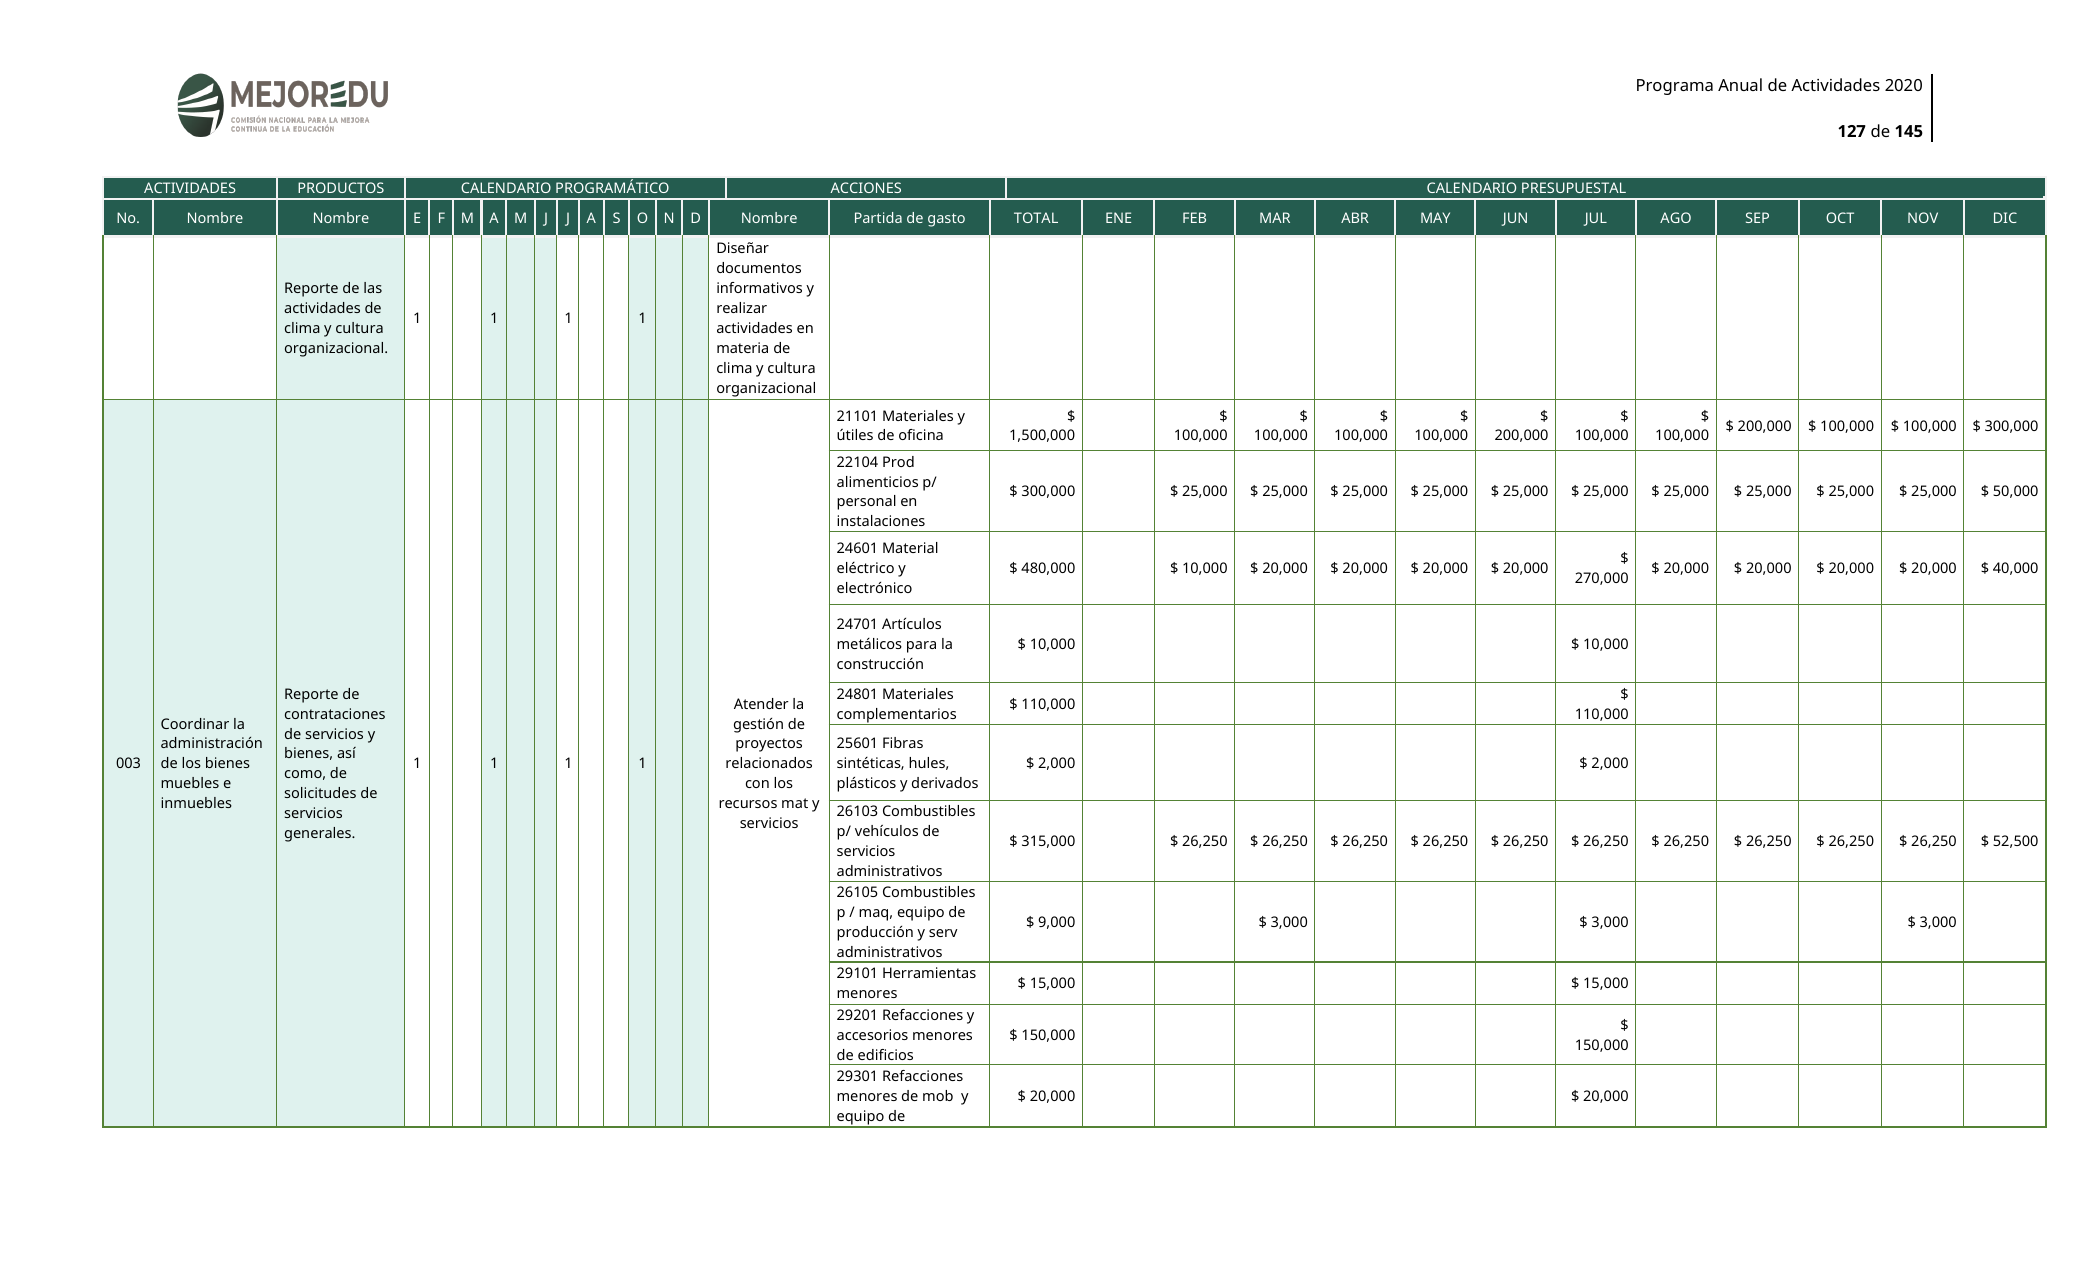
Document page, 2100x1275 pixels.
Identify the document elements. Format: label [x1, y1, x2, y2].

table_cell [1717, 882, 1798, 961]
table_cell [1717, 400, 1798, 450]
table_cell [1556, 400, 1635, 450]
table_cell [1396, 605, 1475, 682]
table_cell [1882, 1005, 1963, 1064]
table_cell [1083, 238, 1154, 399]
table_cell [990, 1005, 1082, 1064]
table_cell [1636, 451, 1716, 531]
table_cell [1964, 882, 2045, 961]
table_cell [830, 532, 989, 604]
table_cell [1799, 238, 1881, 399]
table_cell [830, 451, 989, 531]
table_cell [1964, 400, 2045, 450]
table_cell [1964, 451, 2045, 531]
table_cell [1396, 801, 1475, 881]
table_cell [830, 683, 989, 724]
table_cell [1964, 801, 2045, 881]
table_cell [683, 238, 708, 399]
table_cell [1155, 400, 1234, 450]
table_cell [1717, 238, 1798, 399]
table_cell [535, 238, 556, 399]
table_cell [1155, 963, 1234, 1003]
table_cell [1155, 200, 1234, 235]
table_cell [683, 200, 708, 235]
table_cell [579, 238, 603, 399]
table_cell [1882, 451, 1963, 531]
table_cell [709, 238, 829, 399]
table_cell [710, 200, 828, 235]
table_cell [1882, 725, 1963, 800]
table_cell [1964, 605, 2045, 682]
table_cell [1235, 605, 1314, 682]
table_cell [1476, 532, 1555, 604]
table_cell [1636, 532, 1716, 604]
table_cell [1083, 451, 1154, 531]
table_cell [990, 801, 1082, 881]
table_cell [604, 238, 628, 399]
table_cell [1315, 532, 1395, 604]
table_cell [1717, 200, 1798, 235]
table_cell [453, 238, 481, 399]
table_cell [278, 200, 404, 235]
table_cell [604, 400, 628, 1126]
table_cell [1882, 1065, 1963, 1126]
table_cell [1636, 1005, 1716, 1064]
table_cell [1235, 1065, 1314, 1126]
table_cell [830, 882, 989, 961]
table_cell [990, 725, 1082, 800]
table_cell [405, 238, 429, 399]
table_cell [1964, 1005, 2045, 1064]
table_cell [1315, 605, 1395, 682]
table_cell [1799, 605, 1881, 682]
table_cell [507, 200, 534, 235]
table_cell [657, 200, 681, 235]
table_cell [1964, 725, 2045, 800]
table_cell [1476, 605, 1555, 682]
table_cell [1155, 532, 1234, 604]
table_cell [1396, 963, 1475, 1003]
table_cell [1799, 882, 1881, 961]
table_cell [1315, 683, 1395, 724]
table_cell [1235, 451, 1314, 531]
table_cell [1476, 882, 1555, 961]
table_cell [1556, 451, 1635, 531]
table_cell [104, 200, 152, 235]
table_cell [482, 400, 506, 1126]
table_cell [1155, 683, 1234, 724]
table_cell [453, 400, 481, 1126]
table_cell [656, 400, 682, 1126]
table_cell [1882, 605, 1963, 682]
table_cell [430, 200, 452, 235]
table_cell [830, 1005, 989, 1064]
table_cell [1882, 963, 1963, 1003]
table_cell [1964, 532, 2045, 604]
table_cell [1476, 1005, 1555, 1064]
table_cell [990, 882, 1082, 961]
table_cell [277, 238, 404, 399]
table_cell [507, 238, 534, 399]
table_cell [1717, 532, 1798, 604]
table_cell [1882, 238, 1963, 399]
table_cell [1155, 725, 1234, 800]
picture [177, 73, 393, 137]
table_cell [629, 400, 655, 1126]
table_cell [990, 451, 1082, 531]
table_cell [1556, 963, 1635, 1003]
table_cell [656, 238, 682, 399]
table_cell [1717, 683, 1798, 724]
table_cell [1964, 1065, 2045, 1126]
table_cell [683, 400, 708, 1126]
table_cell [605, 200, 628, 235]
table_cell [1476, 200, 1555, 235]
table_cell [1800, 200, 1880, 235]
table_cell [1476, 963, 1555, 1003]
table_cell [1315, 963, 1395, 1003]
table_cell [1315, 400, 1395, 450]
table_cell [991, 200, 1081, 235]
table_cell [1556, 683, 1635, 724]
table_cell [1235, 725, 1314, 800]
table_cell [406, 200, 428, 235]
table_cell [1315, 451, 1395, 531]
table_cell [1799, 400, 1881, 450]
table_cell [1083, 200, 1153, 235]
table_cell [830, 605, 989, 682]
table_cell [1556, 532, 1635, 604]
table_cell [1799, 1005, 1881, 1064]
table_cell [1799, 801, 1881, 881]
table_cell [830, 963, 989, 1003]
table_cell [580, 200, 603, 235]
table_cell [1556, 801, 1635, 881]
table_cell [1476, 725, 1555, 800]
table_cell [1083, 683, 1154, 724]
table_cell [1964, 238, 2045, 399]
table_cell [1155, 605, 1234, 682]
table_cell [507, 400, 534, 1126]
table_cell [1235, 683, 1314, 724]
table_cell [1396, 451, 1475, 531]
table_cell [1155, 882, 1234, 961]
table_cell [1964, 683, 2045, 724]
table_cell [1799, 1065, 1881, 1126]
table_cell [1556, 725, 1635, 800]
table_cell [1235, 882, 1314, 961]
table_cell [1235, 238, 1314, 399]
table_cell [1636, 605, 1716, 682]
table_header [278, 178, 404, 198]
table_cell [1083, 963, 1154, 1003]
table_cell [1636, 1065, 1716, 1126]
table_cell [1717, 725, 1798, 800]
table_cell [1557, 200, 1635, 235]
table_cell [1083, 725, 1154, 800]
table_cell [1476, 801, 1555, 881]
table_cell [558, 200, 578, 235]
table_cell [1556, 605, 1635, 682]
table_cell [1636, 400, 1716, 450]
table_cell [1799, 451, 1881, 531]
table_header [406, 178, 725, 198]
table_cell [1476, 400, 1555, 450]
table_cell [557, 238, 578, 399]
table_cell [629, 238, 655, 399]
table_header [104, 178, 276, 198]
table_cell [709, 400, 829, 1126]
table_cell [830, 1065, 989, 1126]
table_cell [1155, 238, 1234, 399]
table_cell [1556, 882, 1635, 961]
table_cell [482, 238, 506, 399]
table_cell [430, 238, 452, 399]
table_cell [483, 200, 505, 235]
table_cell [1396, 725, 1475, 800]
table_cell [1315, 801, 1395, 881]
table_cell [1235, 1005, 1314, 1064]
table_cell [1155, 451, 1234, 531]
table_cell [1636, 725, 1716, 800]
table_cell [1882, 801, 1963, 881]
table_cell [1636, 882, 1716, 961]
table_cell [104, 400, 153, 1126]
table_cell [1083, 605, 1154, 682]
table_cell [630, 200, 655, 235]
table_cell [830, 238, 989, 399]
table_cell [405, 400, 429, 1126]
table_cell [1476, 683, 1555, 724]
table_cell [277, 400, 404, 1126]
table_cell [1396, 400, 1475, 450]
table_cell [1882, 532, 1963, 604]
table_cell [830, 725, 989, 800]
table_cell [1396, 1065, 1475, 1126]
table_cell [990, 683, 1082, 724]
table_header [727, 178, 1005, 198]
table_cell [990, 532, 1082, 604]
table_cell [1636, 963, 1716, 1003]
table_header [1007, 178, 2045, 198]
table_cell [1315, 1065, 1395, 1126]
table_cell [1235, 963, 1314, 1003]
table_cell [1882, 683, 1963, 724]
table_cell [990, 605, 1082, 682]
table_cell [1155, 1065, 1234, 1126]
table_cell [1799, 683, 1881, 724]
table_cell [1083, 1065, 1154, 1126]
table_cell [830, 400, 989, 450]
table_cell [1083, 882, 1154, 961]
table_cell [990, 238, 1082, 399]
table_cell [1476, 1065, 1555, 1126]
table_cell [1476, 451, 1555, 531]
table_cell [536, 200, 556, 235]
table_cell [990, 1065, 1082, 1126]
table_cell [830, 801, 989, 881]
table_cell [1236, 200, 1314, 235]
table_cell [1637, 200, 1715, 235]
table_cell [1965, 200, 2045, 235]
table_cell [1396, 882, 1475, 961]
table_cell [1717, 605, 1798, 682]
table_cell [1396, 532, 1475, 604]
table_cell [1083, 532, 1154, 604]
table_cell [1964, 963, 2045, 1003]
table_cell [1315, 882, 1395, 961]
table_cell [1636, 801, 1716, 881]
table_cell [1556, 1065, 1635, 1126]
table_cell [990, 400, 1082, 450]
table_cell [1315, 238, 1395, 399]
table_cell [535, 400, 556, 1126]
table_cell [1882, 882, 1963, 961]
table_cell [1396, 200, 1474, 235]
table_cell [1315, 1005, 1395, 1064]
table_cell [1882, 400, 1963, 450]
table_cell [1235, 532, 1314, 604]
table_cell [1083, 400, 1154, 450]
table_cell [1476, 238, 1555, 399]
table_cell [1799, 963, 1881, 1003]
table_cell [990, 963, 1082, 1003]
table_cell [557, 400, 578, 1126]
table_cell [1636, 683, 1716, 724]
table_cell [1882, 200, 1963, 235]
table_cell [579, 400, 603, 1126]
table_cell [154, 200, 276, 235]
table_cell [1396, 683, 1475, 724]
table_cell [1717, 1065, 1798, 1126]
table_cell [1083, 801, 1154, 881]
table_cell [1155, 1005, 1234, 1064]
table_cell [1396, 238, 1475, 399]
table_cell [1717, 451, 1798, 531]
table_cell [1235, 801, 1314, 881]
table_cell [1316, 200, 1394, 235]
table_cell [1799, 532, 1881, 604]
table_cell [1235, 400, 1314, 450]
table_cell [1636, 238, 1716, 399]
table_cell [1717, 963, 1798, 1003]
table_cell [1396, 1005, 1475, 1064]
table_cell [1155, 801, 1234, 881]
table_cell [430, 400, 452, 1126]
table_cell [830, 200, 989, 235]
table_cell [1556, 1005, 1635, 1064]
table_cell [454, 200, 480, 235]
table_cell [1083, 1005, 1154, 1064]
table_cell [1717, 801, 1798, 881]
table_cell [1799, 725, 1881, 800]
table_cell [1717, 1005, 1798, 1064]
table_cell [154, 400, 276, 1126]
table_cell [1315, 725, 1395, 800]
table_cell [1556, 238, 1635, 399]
